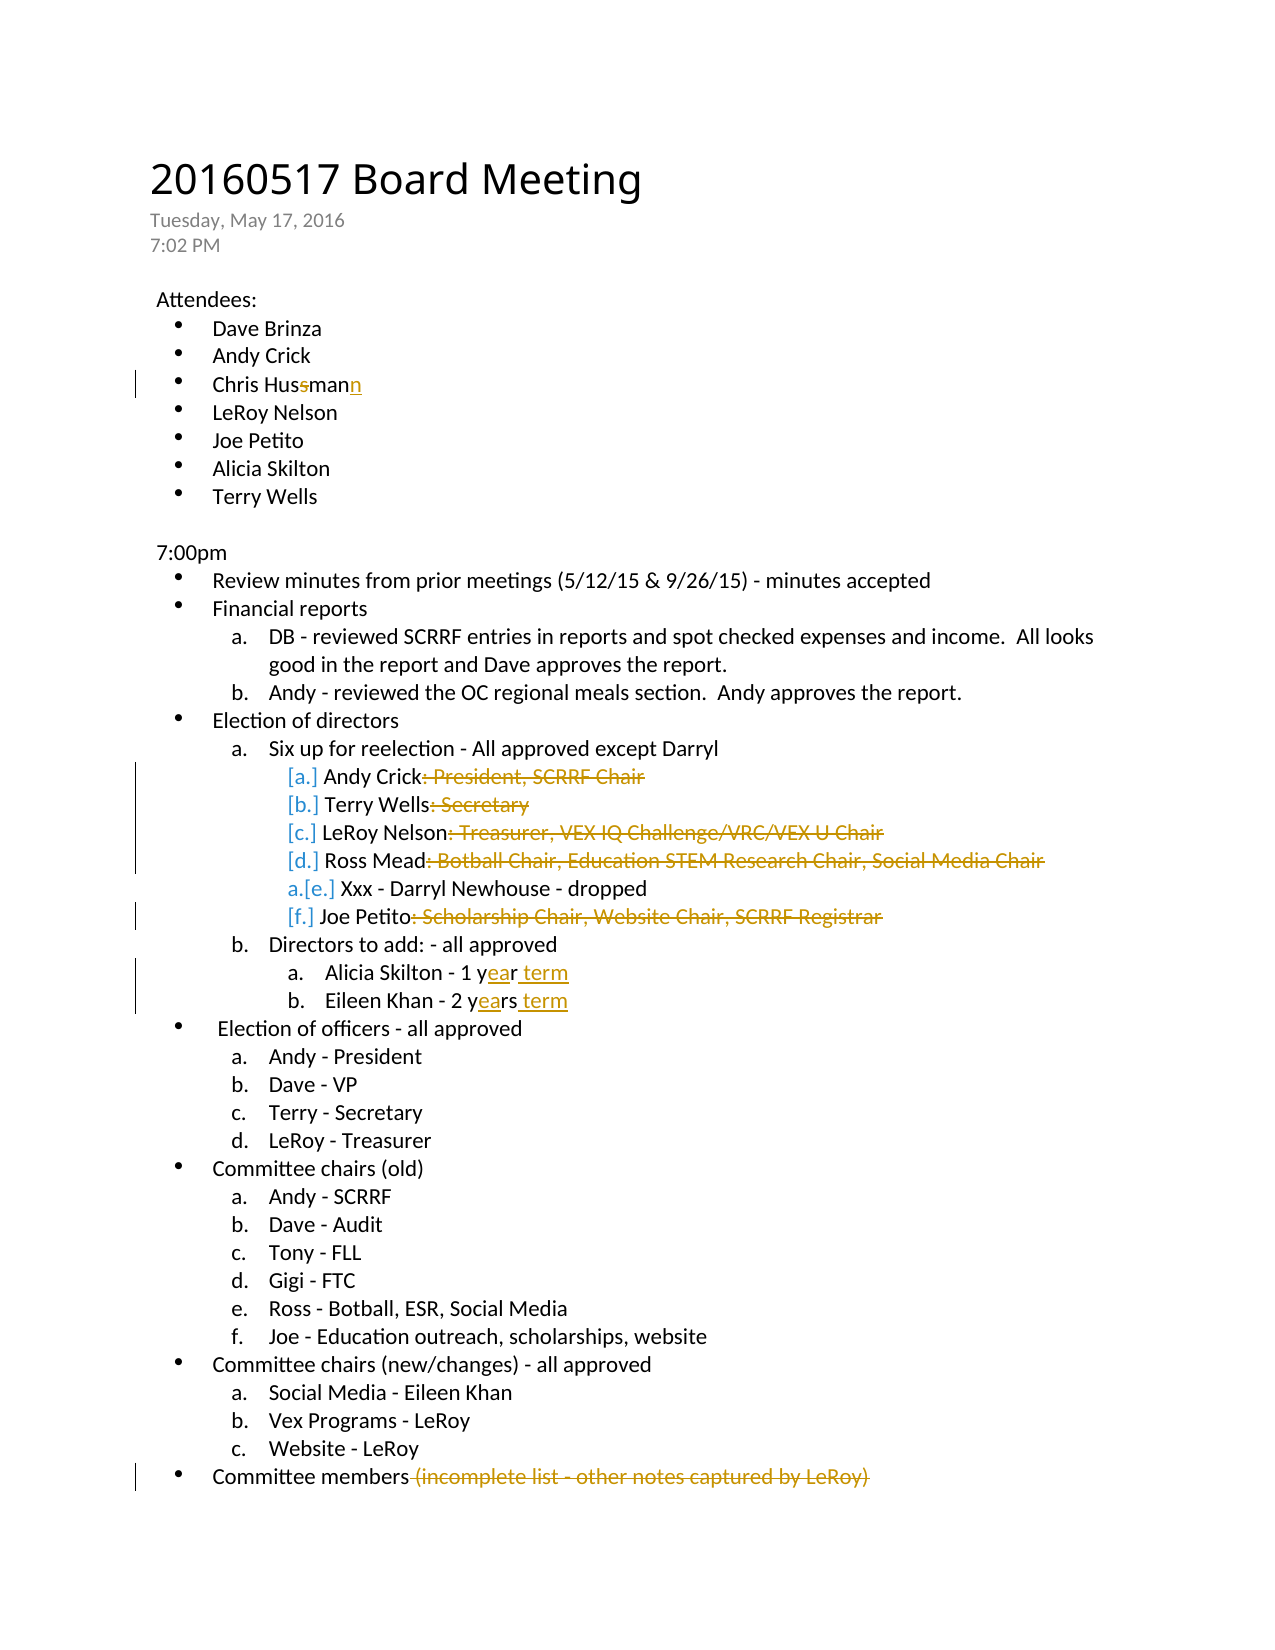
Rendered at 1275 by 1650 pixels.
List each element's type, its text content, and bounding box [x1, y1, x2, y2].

list Terry Wells [287, 790, 1125, 818]
list Committee chairs (old) [175, 1154, 1125, 1182]
text Attendees: [156, 286, 1125, 314]
list LeRoy - Treasurer [231, 1126, 1125, 1154]
list Andy - reviewed the OC regional meals section. Andy approves the report. [231, 678, 1125, 706]
list Terry - Secretary [231, 1098, 1125, 1126]
list Financial reports [175, 594, 1125, 622]
list Directors to add: - all approved [231, 930, 1125, 958]
list Dave - VP [231, 1070, 1125, 1098]
list Committee chairs (new/changes) - all approved [175, 1350, 1125, 1378]
list Review minutes from prior meetings (5/12/15 & 9/26/15) - minutes accepted [175, 566, 1125, 594]
list Dave - Audit [231, 1210, 1125, 1238]
list Andy - President [231, 1042, 1125, 1070]
list Eileen Khan - 2 yrs [287, 986, 1125, 1014]
text 7:00pm [156, 538, 1125, 566]
list Election of officers - all approved [175, 1014, 1125, 1042]
list Committee members [175, 1462, 1125, 1491]
list Xxx - Darryl Newhouse - dropped [287, 874, 1125, 902]
list Joe Petito [175, 426, 1125, 454]
list Ross - Botball, ESR, Social Media [231, 1294, 1125, 1322]
text Tuesday, May 17, 2016 [150, 207, 1125, 232]
list Alicia Skilton - 1 yr [287, 958, 1125, 986]
list Joe Petito [287, 902, 1125, 930]
list Election of directors [175, 706, 1125, 734]
list Andy - SCRRF [231, 1182, 1125, 1210]
list Tony - FLL [231, 1238, 1125, 1266]
list LeRoy Nelson [175, 398, 1125, 426]
list Gigi - FTC [231, 1266, 1125, 1294]
list Chris Husman [175, 370, 1125, 398]
list Joe - Education outreach, scholarships, website [231, 1322, 1125, 1350]
list Ross Mead [287, 846, 1125, 874]
text 7:02 PM [150, 232, 1125, 258]
list Dave Brinza [175, 314, 1125, 342]
list Vex Programs - LeRoy [231, 1406, 1125, 1434]
list LeRoy Nelson [287, 818, 1125, 846]
list Social Media - Eileen Khan [231, 1378, 1125, 1406]
text 20160517 Board Meeting [150, 150, 1125, 207]
list Alicia Skilton [175, 454, 1125, 482]
list Andy Crick [175, 342, 1125, 370]
list DB - reviewed SCRRF entries in reports and spot checked expenses and income. All looks good in the report and Dave approves the report. [231, 622, 1125, 678]
list Six up for reelection - All approved except Darryl [231, 734, 1125, 762]
list Andy Crick [287, 762, 1125, 790]
list Website - LeRoy [231, 1434, 1125, 1462]
list Terry Wells [175, 482, 1125, 510]
